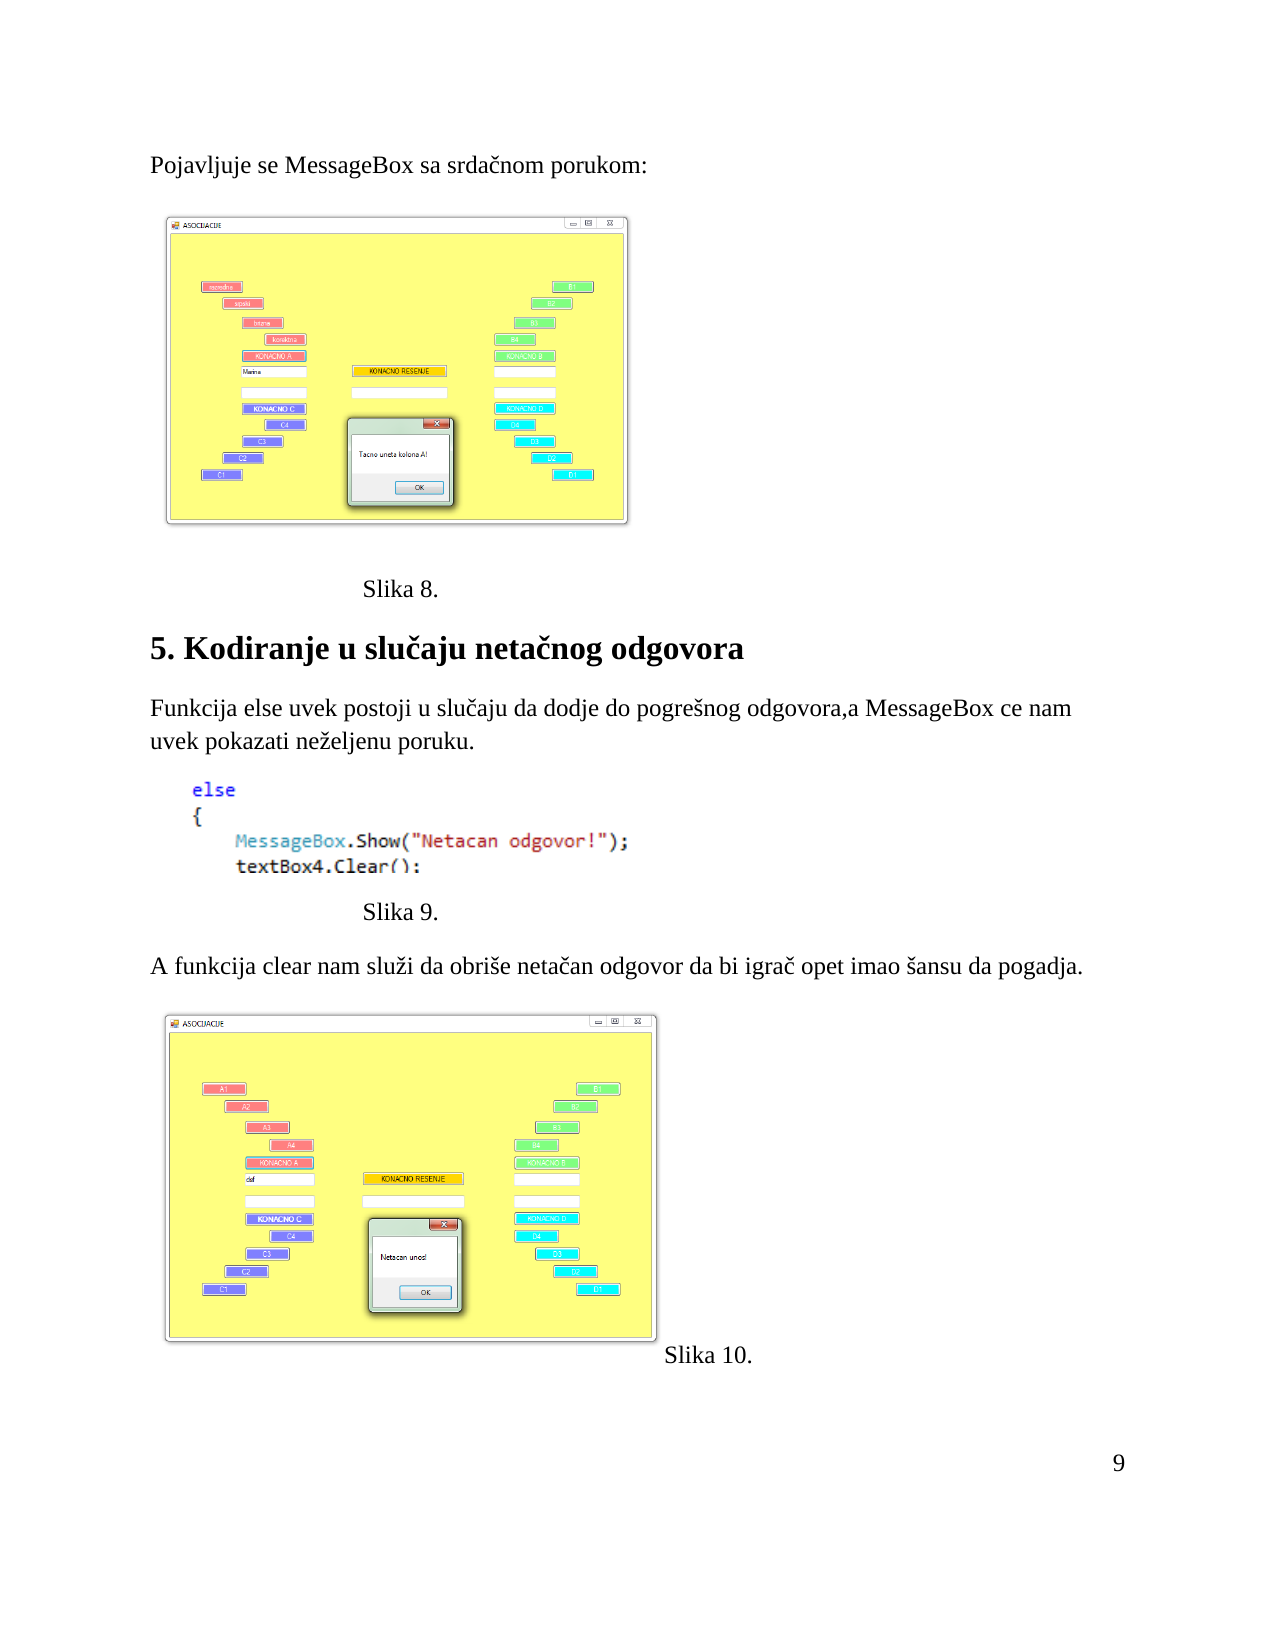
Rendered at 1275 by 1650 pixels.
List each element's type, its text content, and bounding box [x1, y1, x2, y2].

picture [150, 1004, 664, 1364]
text 5. Kodiranje u slučaju netačnog odgovora [150, 628, 1125, 666]
text A funkcija clear nam služi da obriše netačan odgovor da bi igrač opet imao šansu da pogadja. [150, 951, 1125, 979]
text Funkcija else uvek postoji u slučaju da dodje do pogrešnog odgovora,a MessageBox ce nam uvek pokazati neželjenu poruku. [150, 693, 1125, 755]
text Pojavljuje se MessageBox sa srdačnom porukom: [150, 150, 1125, 179]
picture [150, 779, 688, 873]
text 9 [150, 1448, 1125, 1477]
text Slika 9. [150, 897, 1125, 926]
text Slika 8. [150, 574, 1125, 603]
picture [150, 203, 661, 550]
